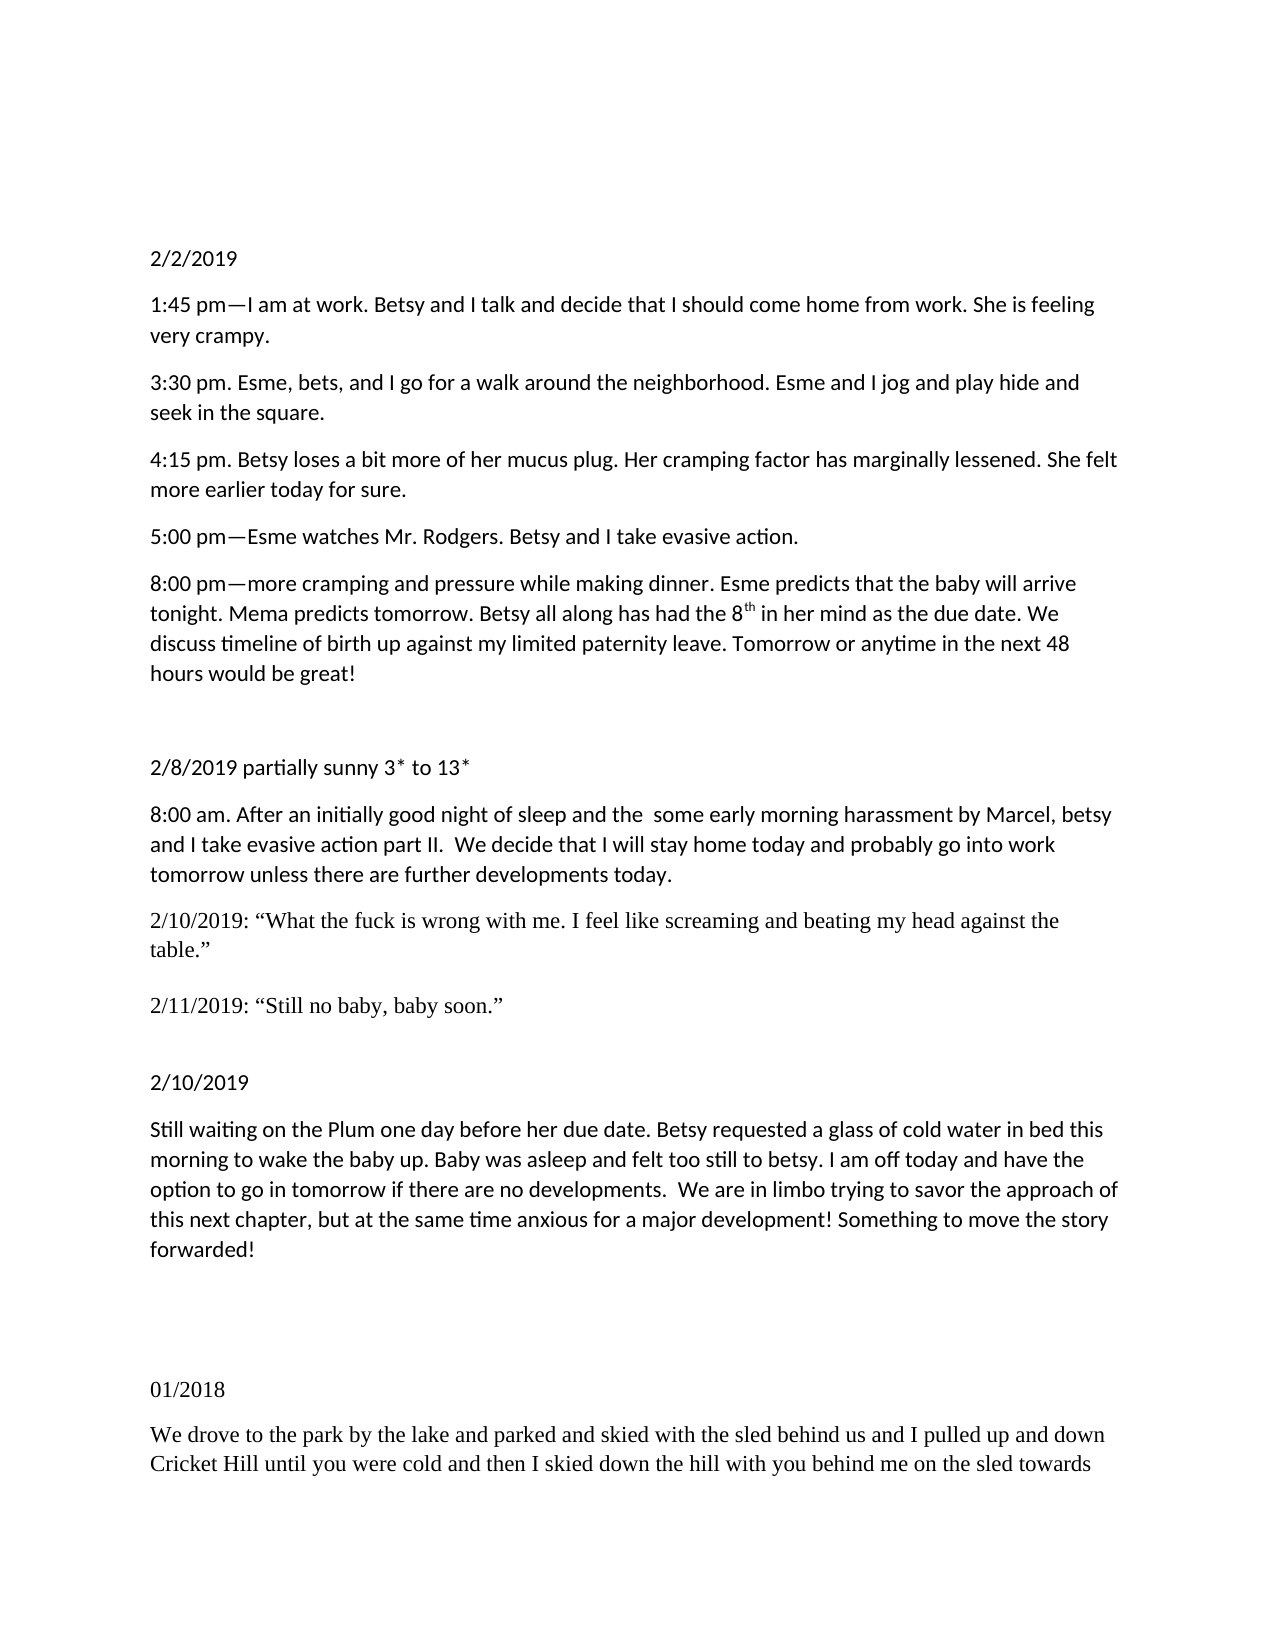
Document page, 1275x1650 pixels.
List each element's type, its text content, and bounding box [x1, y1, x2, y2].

text 3:30 pm. Esme, bets, and I go for a walk around the neighborhood. Esme and I jog and play hide and seek in the square. [150, 368, 1125, 426]
text 2/8/2019 partially sunny 3* to 13* [150, 753, 1125, 781]
text 2/2/2019 [150, 244, 1125, 272]
text 1:45 pm—I am at work. Betsy and I talk and decide that I should come home from work. She is feeling very crampy. [150, 291, 1125, 349]
text 2/10/2019 [150, 1068, 1125, 1096]
text 5:00 pm—Esme watches Mr. Rodgers. Betsy and I take evasive action. [150, 522, 1125, 550]
text 2/10/2019: “What the fuck is wrong with me. I feel like screaming and beating my head against the table.” [150, 907, 1125, 962]
text 4:15 pm. Betsy loses a bit more of her mucus plug. Her cramping factor has marginally lessened. She felt more earlier today for sure. [150, 445, 1125, 503]
text 8:00 pm—more cramping and pressure while making dinner. Esme predicts that the baby will arrive tonight. Mema predicts tomorrow. Betsy all along has had the 8th in her mind as the due date. We discuss timeline of birth up against my limited paternity leave. Tomorrow or anytime in the next 48 hours would be great! [150, 569, 1125, 687]
text 01/2018 [150, 1376, 1125, 1403]
text 2/11/2019: “Still no baby, baby soon.” [150, 993, 1125, 1019]
text 8:00 am. After an initially good night of sleep and the some early morning harassment by Marcel, betsy and I take evasive action part II. We decide that I will stay home today and probably go into work tomorrow unless there are further developments today. [150, 800, 1125, 888]
